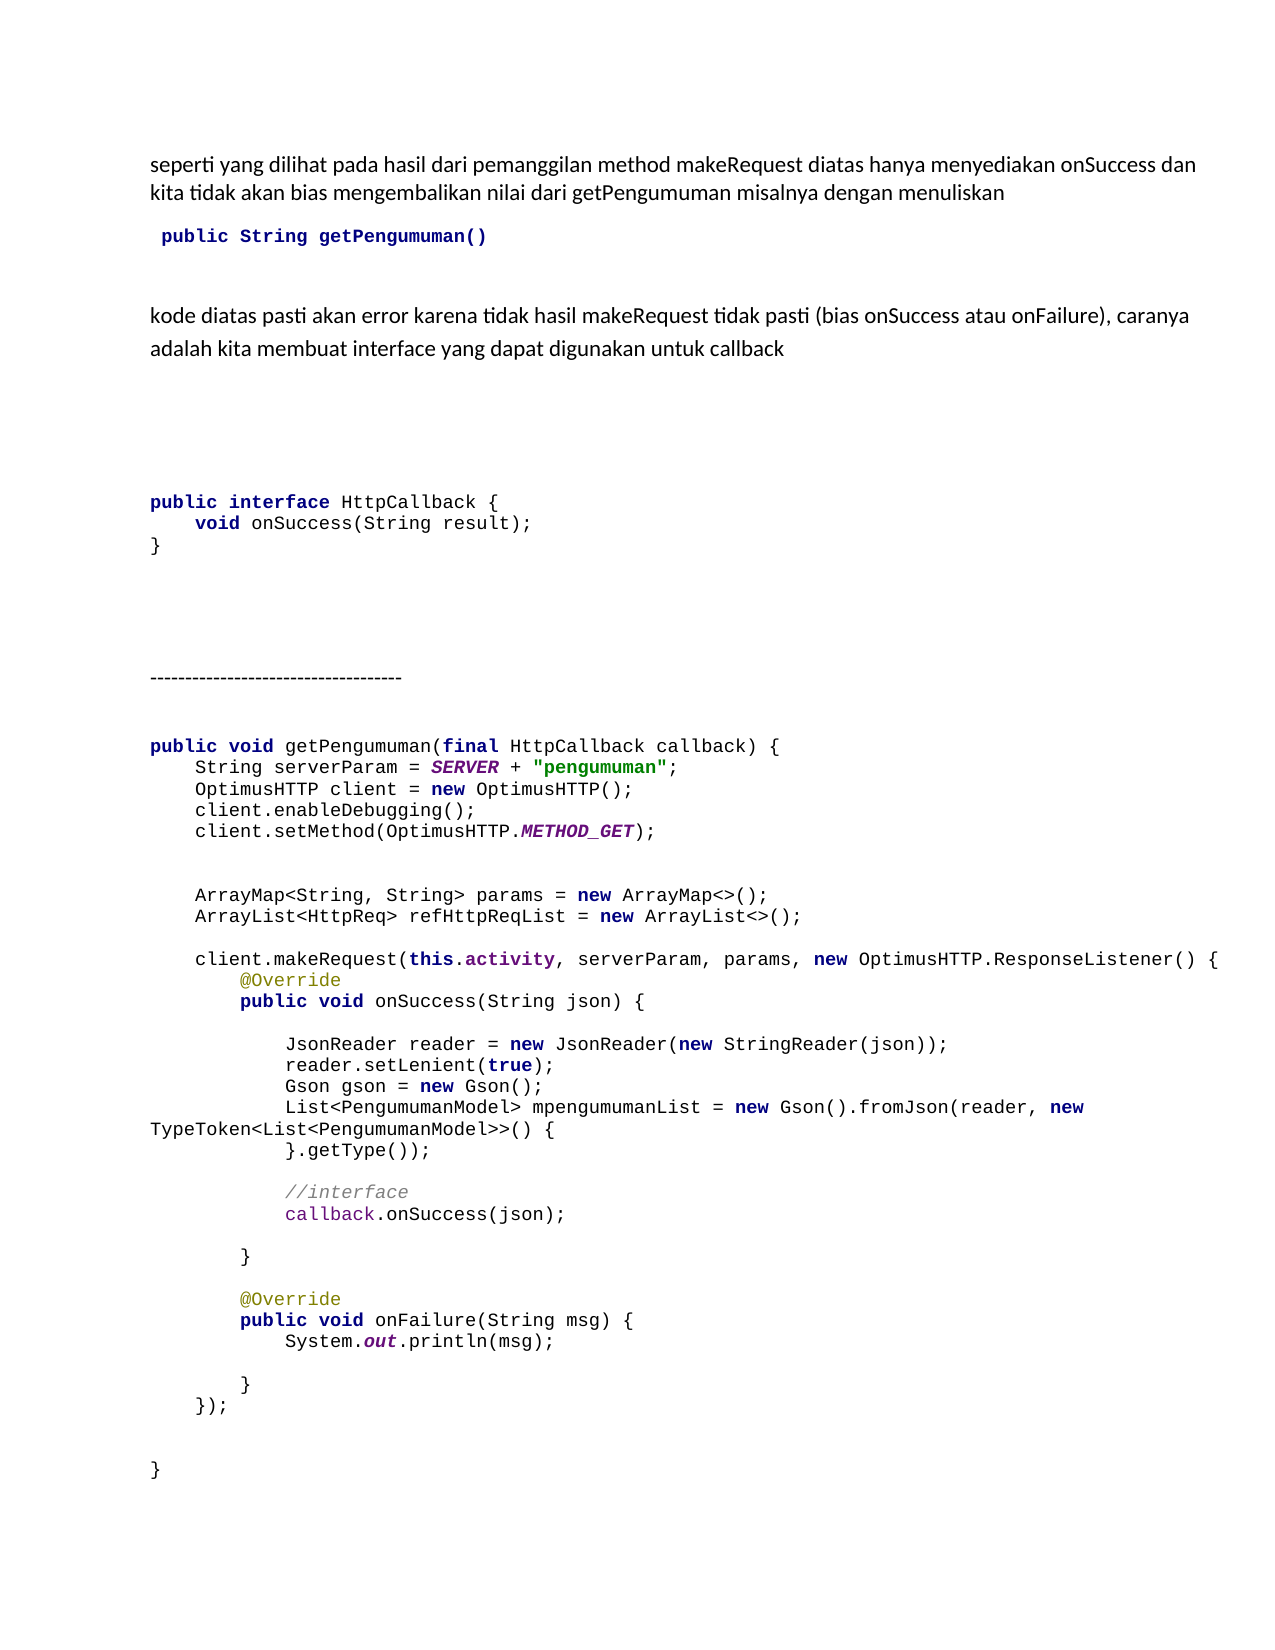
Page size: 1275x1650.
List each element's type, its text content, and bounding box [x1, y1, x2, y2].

text kode diatas pasti akan error karena tidak hasil makeRequest tidak pasti (bias onSuccess atau onFailure), caranya adalah kita membuat interface yang dapat digunakan untuk callback [150, 302, 1226, 362]
text public void getPengumuman(final HttpCallback callback) { String serverParam = SERVER + "pengumuman"; OptimusHTTP client = new OptimusHTTP(); client.enableDebugging(); client.setMethod(OptimusHTTP.METHOD_GET); ArrayMap<String, String> params = new ArrayMap<>(); ArrayList<HttpReq> refHttpReqList = new ArrayList<>(); client.makeRequest(this.activity, serverParam, params, new OptimusHTTP.ResponseListener() { @Override public void onSuccess(String json) { JsonReader reader = new JsonReader(new StringReader(json)); reader.setLenient(true); Gson gson = new Gson(); List<PengumumanModel> mpengumumanList = new Gson().fromJson(reader, new TypeToken<List<PengumumanModel>>() { }.getType()); //interface callback.onSuccess(json); } @Override public void onFailure(String msg) { System.out.println(msg); } }); } [150, 716, 1226, 1481]
text seperti yang dilihat pada hasil dari pemanggilan method makeRequest diatas hanya menyediakan onSuccess dan kita tidak akan bias mengembalikan nilai dari getPengumuman misalnya dengan menuliskan [150, 150, 1226, 206]
text public interface HttpCallback { void onSuccess(String result); } [150, 493, 1226, 557]
text public String getPengumuman() [150, 227, 1226, 248]
text ------------------------------------ [150, 663, 1226, 691]
